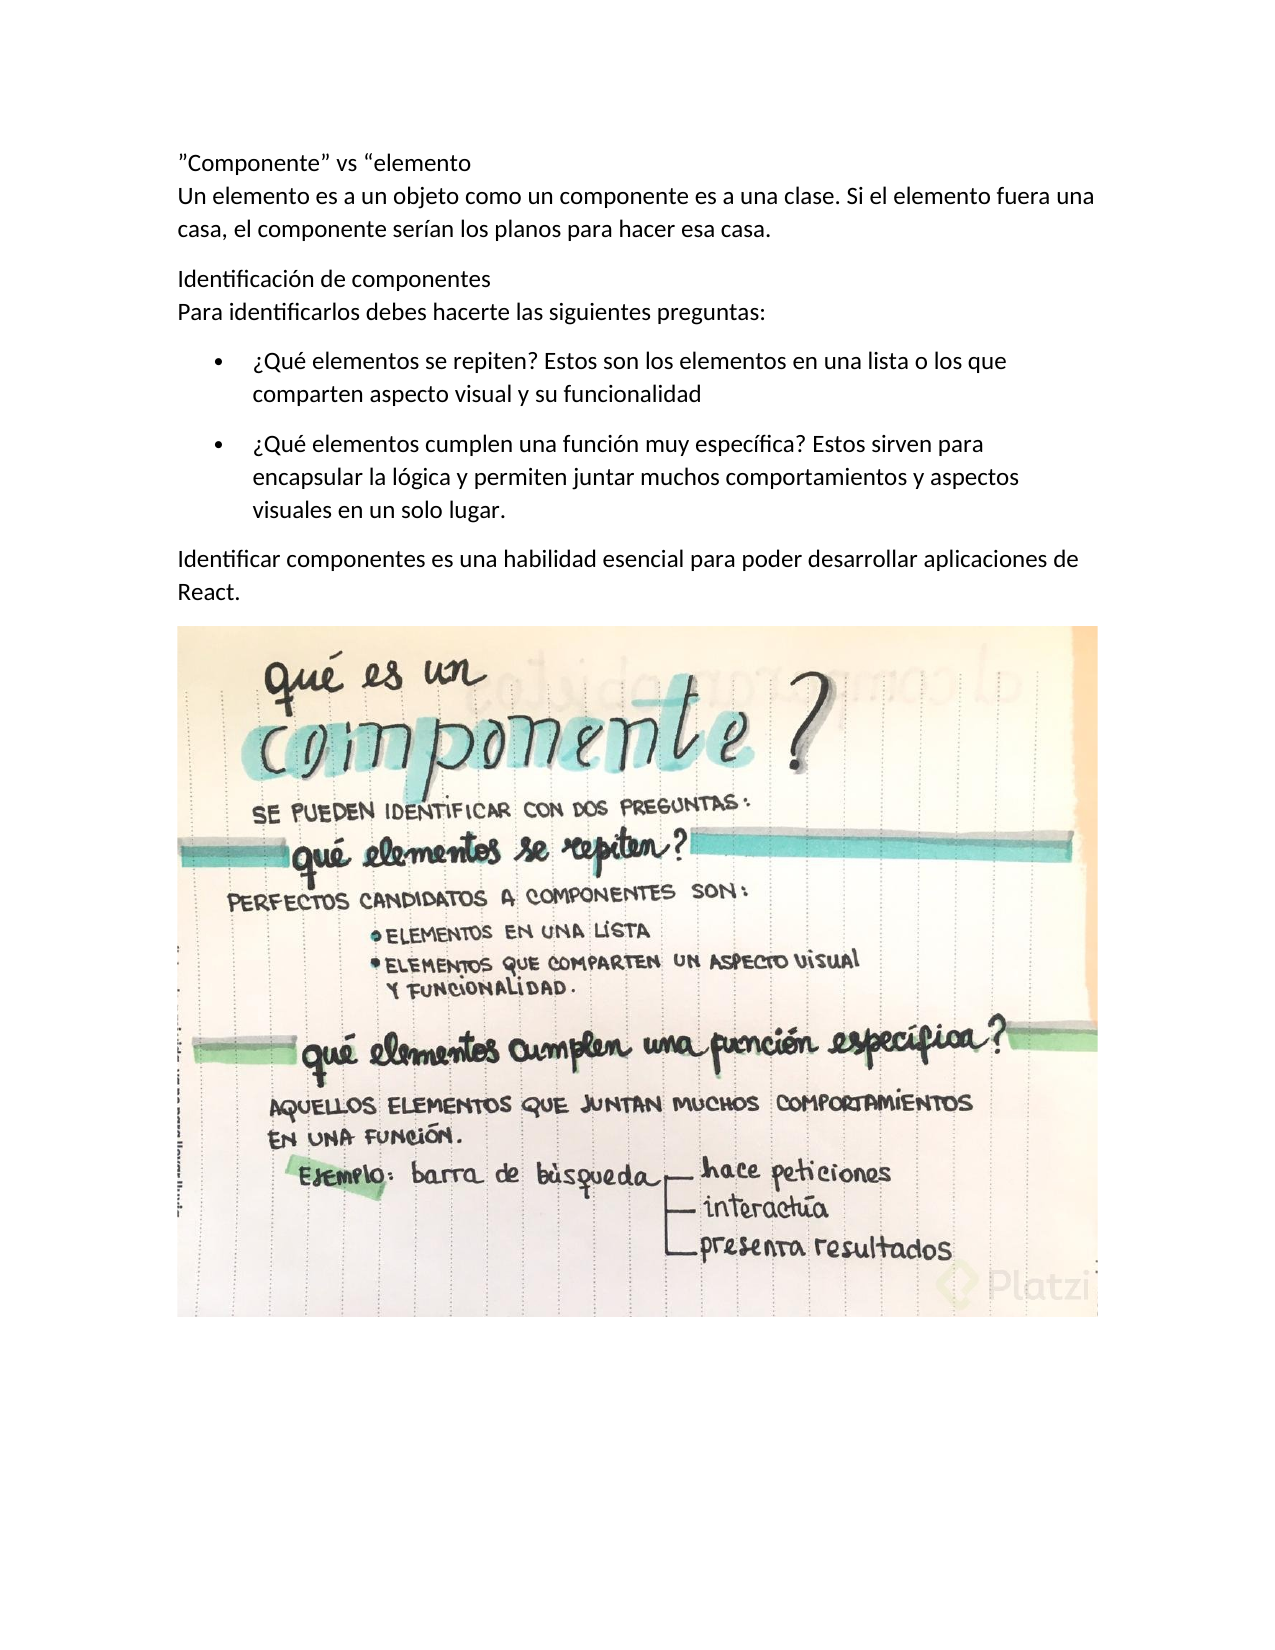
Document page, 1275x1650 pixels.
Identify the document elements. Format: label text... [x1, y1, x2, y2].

list ¿Qué elementos se repiten? Estos son los elementos en una lista o los que comparten aspecto visual y su funcionalidad [215, 346, 1098, 409]
text Identificar componentes es una habilidad esencial para poder desarrollar aplicaciones de React. [177, 543, 1098, 607]
text ”Componente” vs “elemento Un elemento es a un objeto como un componente es a una clase. Si el elemento fuera una casa, el componente serían los planos para hacer esa casa. [177, 148, 1098, 244]
list ¿Qué elementos cumplen una función muy específica? Estos sirven para encapsular la lógica y permiten juntar muchos comportamientos y aspectos visuales en un solo lugar. [215, 428, 1098, 524]
picture [177, 626, 1098, 1317]
text Identificación de componentes Para identificarlos debes hacerte las siguientes preguntas: [177, 263, 1098, 326]
